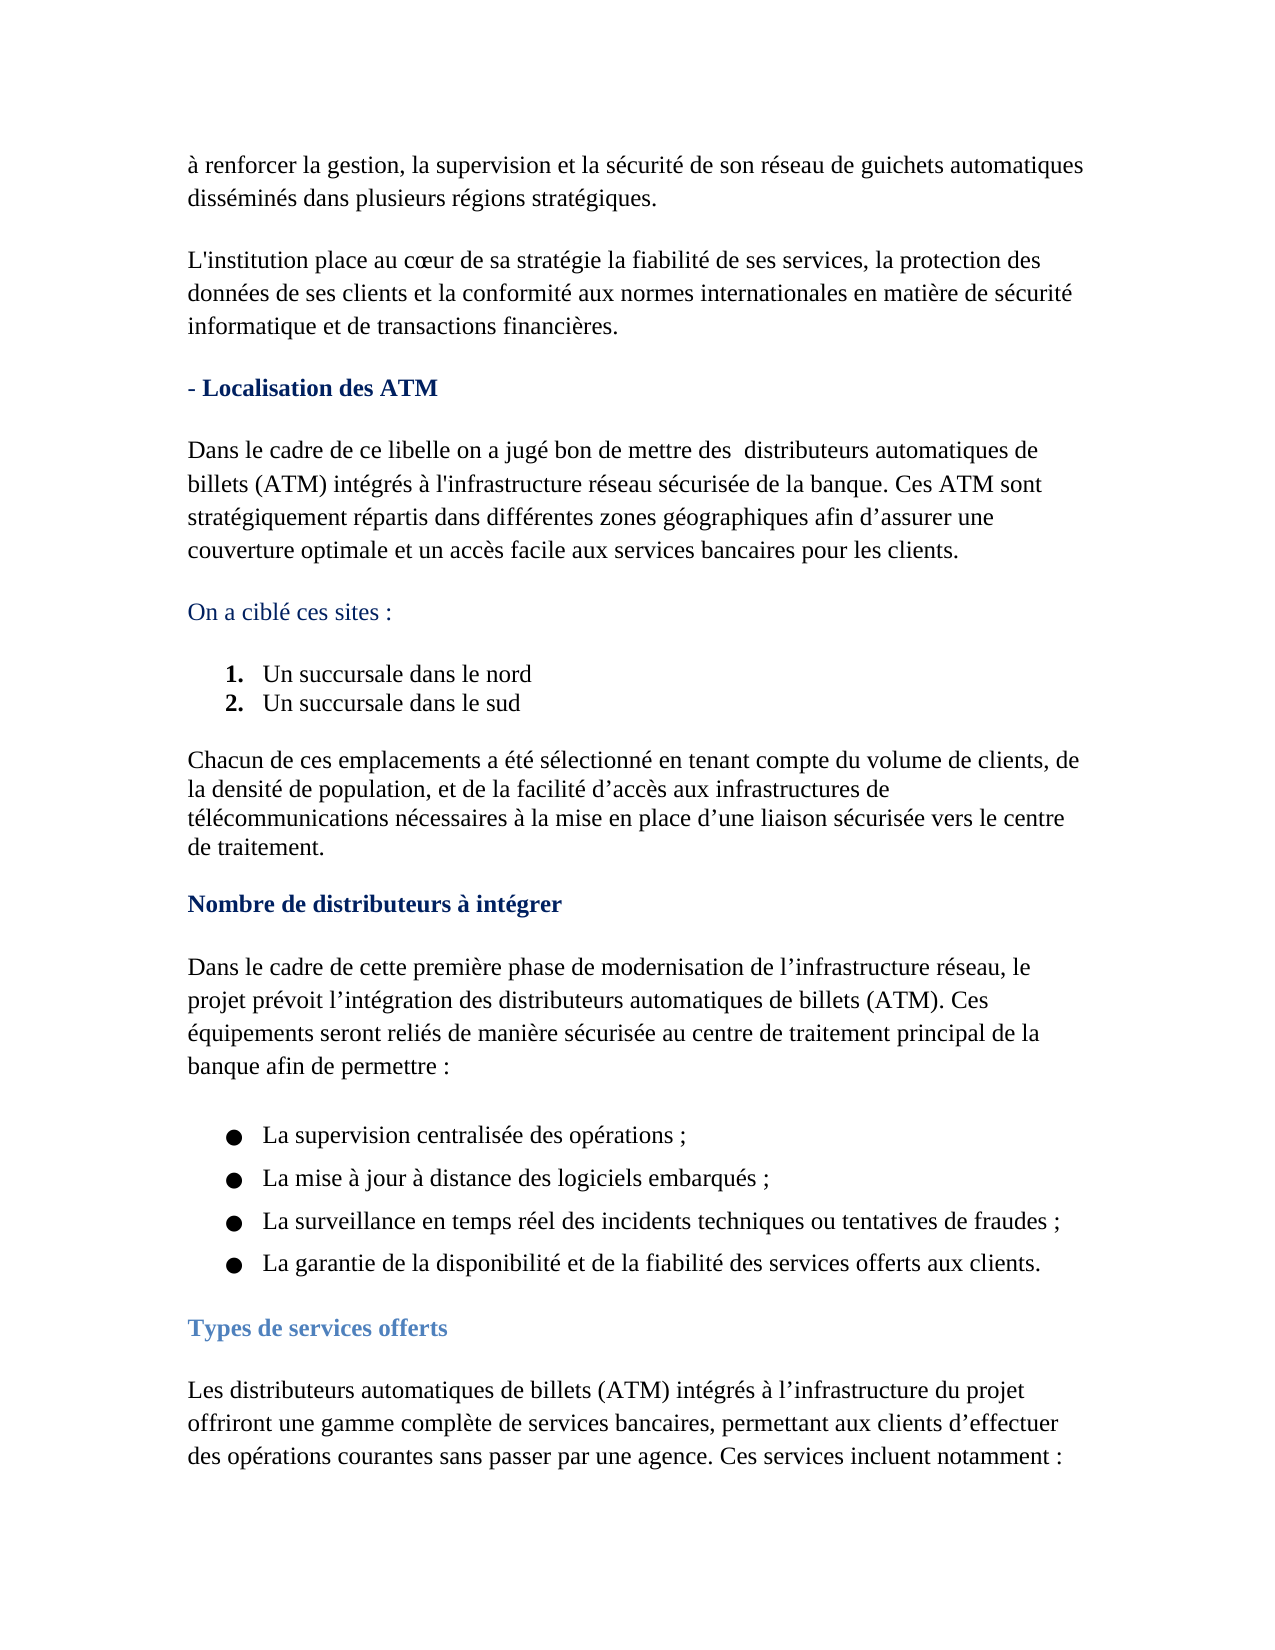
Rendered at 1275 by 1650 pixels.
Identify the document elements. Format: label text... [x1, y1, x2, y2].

text On a ciblé ces sites : [187, 597, 1087, 626]
subtitle Types de services offerts [187, 1313, 1087, 1342]
list La supervision centralisée des opérations ; [225, 1113, 1087, 1156]
list La mise à jour à distance des logiciels embarqués ; [225, 1156, 1087, 1198]
text Les distributeurs automatiques de billets (ATM) intégrés à l’infrastructure du projet offriront une gamme complète de services bancaires, permettant aux clients d’effectuer des opérations courantes sans passer par une agence. Ces services incluent notamment : [187, 1375, 1087, 1470]
text L'institution place au cœur de sa stratégie la fiabilité de ses services, la protection des données de ses clients et la conformité aux normes internationales en matière de sécurité informatique et de transactions financières. [187, 245, 1087, 340]
list La garantie de la disponibilité et de la fiabilité des services offerts aux clients. [225, 1241, 1087, 1284]
text Nombre de distributeurs à intégrer [187, 889, 1087, 918]
list La surveillance en temps réel des incidents techniques ou tentatives de fraudes ; [225, 1198, 1087, 1241]
list Un succursale dans le nord [225, 659, 1087, 688]
text Dans le cadre de ce libelle on a jugé bon de mettre des distributeurs automatiques de billets (ATM) intégrés à l'infrastructure réseau sécurisée de la banque. Ces ATM sont stratégiquement répartis dans différentes zones géographiques afin d’assurer une couverture optimale et un accès facile aux services bancaires pour les clients. [187, 436, 1087, 563]
text Dans le cadre de cette première phase de modernisation de l’infrastructure réseau, le projet prévoit l’intégration des distributeurs automatiques de billets (ATM). Ces équipements seront reliés de manière sécurisée au centre de traitement principal de la banque afin de permettre : [187, 952, 1087, 1079]
list Un succursale dans le sud [225, 688, 1087, 717]
text Chacun de ces emplacements a été sélectionné en tenant compte du volume de clients, de la densité de population, et de la facilité d’accès aux infrastructures de télécommunications nécessaires à la mise en place d’une liaison sécurisée vers le centre de traitement. [187, 745, 1087, 860]
subtitle - Localisation des ATM [187, 373, 1087, 402]
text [187, 150, 1087, 212]
